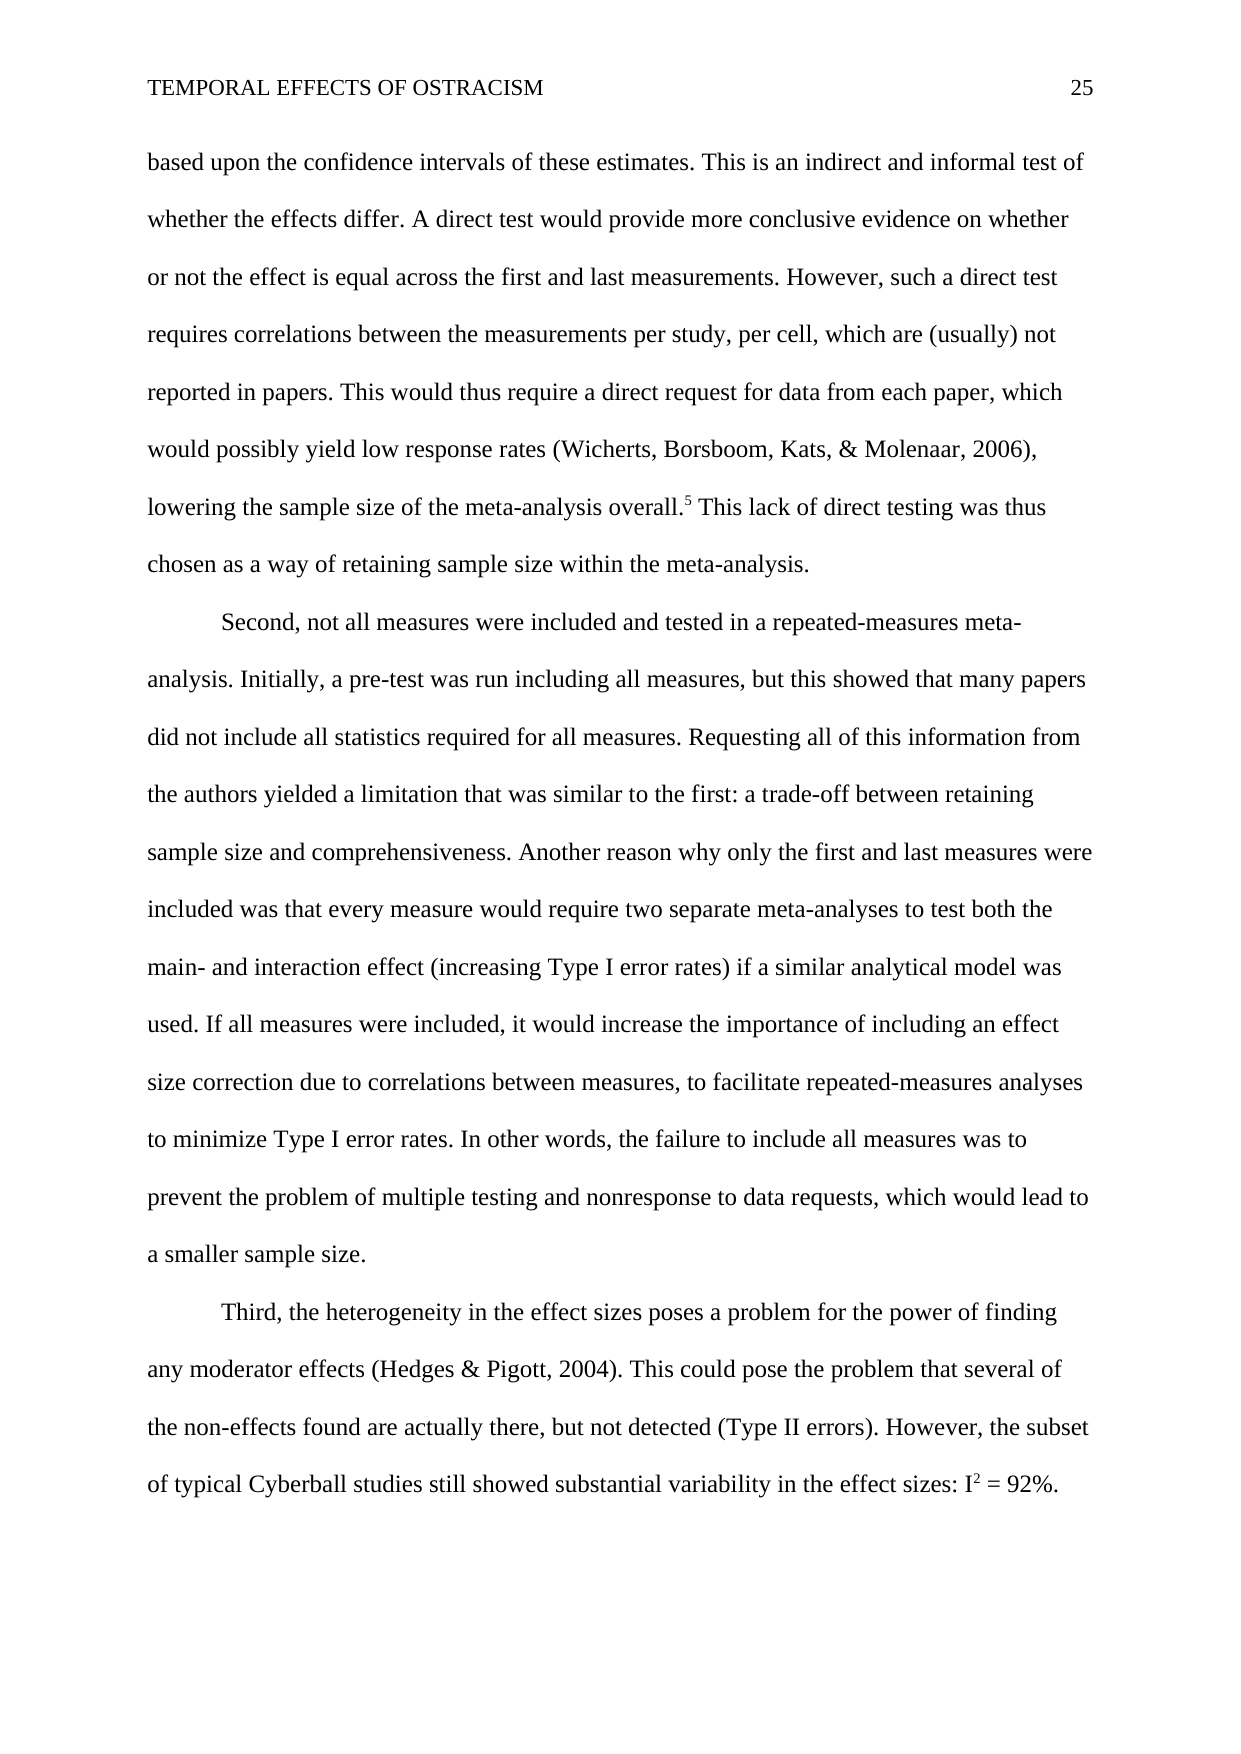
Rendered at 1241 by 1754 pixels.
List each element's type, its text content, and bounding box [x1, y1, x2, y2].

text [147, 147, 1093, 578]
text Second, not all measures were included and tested in a repeated-measures meta-analysis. Initially, a pre-test was run including all measures, but this showed that many papers did not include all statistics required for all measures. Requesting all of this information from the authors yielded a limitation that was similar to the first: a trade-off between retaining sample size and comprehensiveness. Another reason why only the first and last measures were included was that every measure would require two separate meta-analyses to test both the main- and interaction effect (increasing Type I error rates) if a similar analytical model was used. If all measures were included, it would increase the importance of including an effect size correction due to correlations between measures, to facilitate repeated-measures analyses to minimize Type I error rates. In other words, the failure to include all measures was to prevent the problem of multiple testing and nonresponse to data requests, which would lead to a smaller sample size. [147, 607, 1093, 1268]
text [147, 1297, 1093, 1498]
